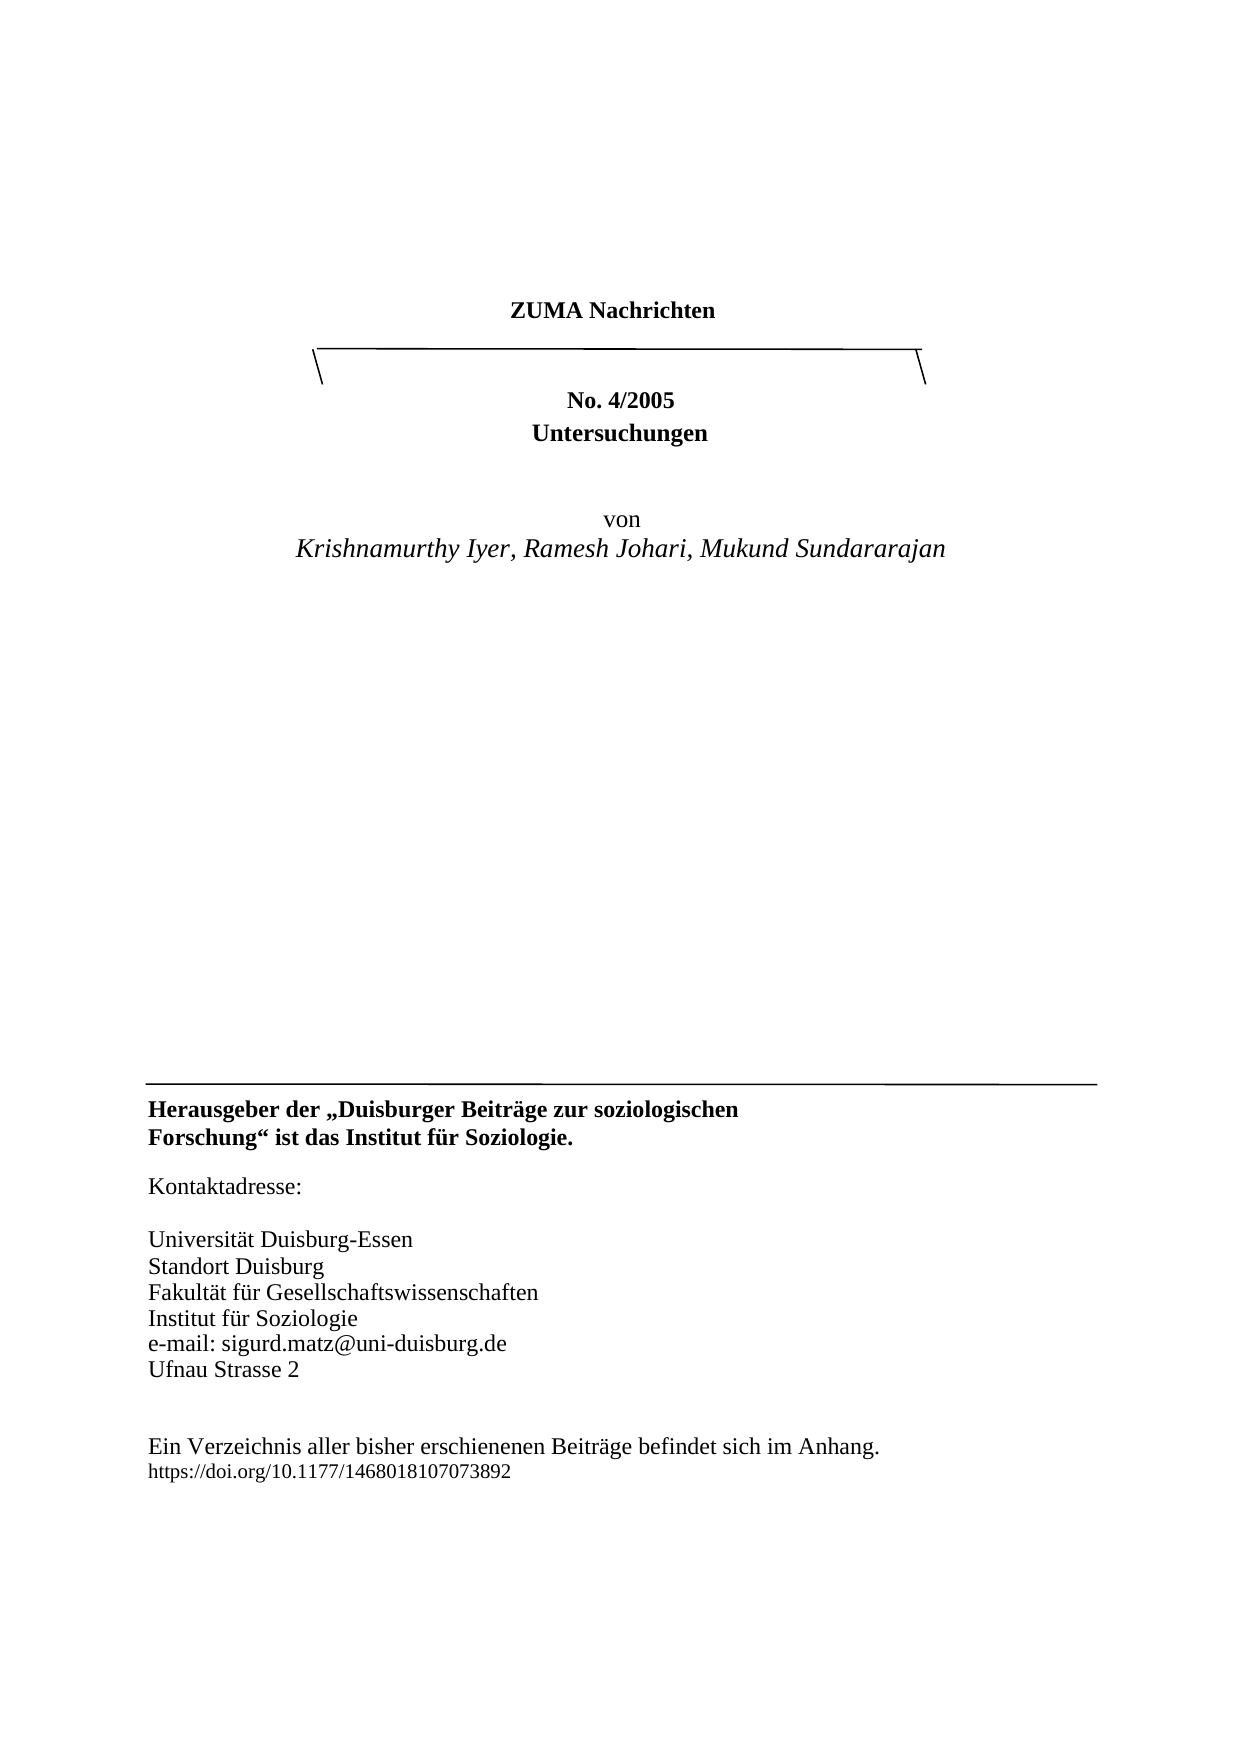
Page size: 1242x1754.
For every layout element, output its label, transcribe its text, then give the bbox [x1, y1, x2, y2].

text Herausgeber der „Duisburger Beiträge zur soziologischen Forschung“ ist das Institut für Soziologie. [148, 1096, 837, 1150]
text Krishnamurthy Iyer, Ramesh Johari, Mukund Sundararajan [148, 533, 1094, 564]
text Kontaktadresse: [148, 1172, 1092, 1199]
text ZUMA Nachrichten [148, 297, 1077, 324]
text Untersuchungen [148, 418, 1092, 446]
text Fakultät für Gesellschaftswissenschaften [148, 1280, 1092, 1306]
text https://doi.org/10.1177/1468018107073892 [148, 1459, 1092, 1483]
text Ein Verzeichnis aller bisher erschienenen Beiträge befindet sich im Anhang. [148, 1432, 1092, 1459]
text von [148, 504, 1096, 533]
text Universität Duisburg-Essen [148, 1225, 1092, 1253]
text e-mail: sigurd.matz@uni-duisburg.de [148, 1332, 1092, 1357]
text No. 4/2005 [148, 386, 1094, 414]
text Standort Duisburg [148, 1253, 1092, 1280]
text Institut für Soziologie [148, 1306, 1092, 1332]
text Ufnau Strasse 2 [148, 1357, 443, 1383]
